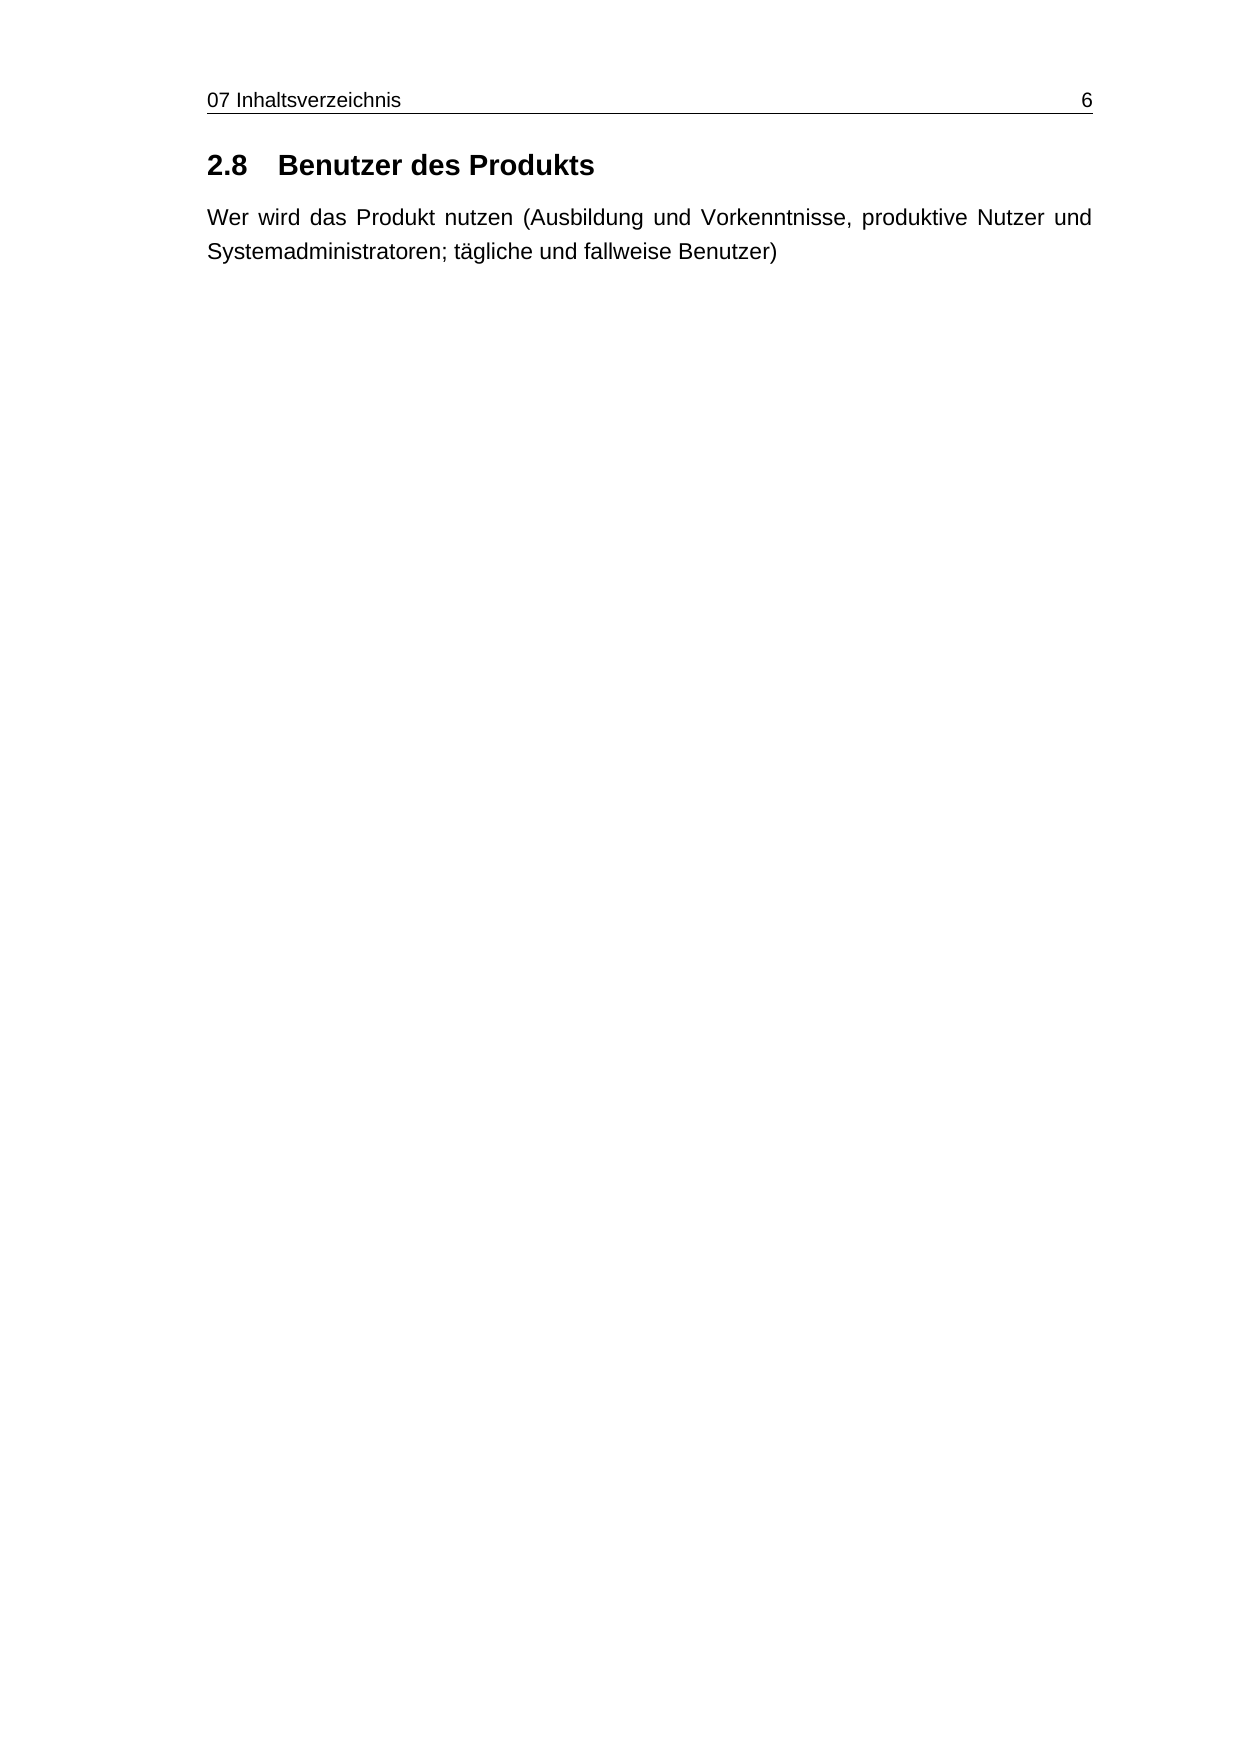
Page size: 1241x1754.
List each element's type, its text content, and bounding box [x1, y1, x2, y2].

text Wer wird das Produkt nutzen (Ausbildung und Vorkenntnisse, produktive Nutzer und Systemadministratoren; tägliche und fallweise Benutzer) [207, 204, 1093, 264]
subtitle Benutzer des Produkts [207, 148, 1093, 181]
